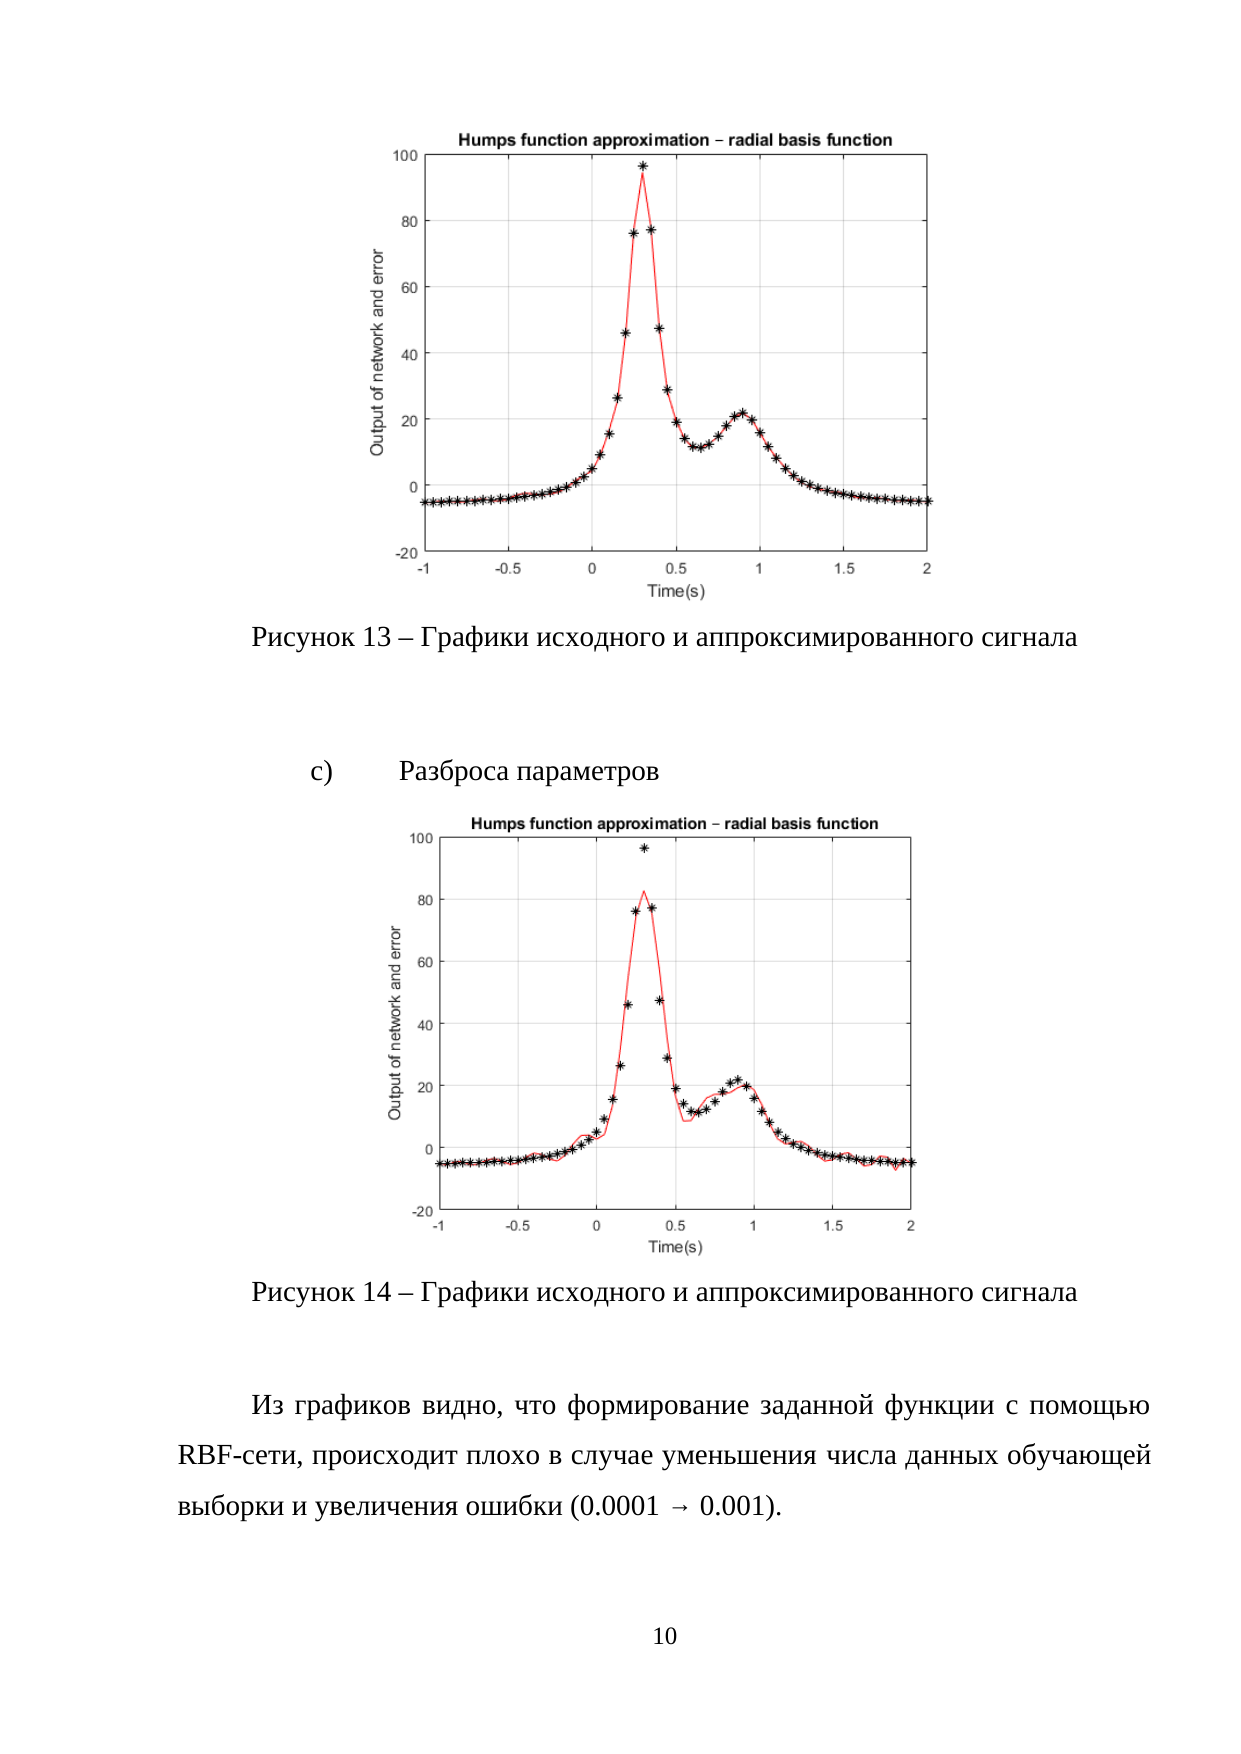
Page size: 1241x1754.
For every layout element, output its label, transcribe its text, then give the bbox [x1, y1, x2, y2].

list Рисунок 14 – Графики исходного и аппроксимированного сигнала [177, 1274, 1152, 1308]
picture [340, 118, 989, 605]
picture [360, 803, 969, 1260]
list Разброса параметров [266, 753, 1152, 787]
list Из графиков видно, что формирование заданной функции с помощью RBF-сети, происходит плохо в случае уменьшения числа данных обучающей выборки и увеличения ошибки (0.0001 0.001). [177, 1387, 1152, 1521]
list Рисунок 13 – Графики исходного и аппроксимированного сигнала [177, 619, 1152, 653]
